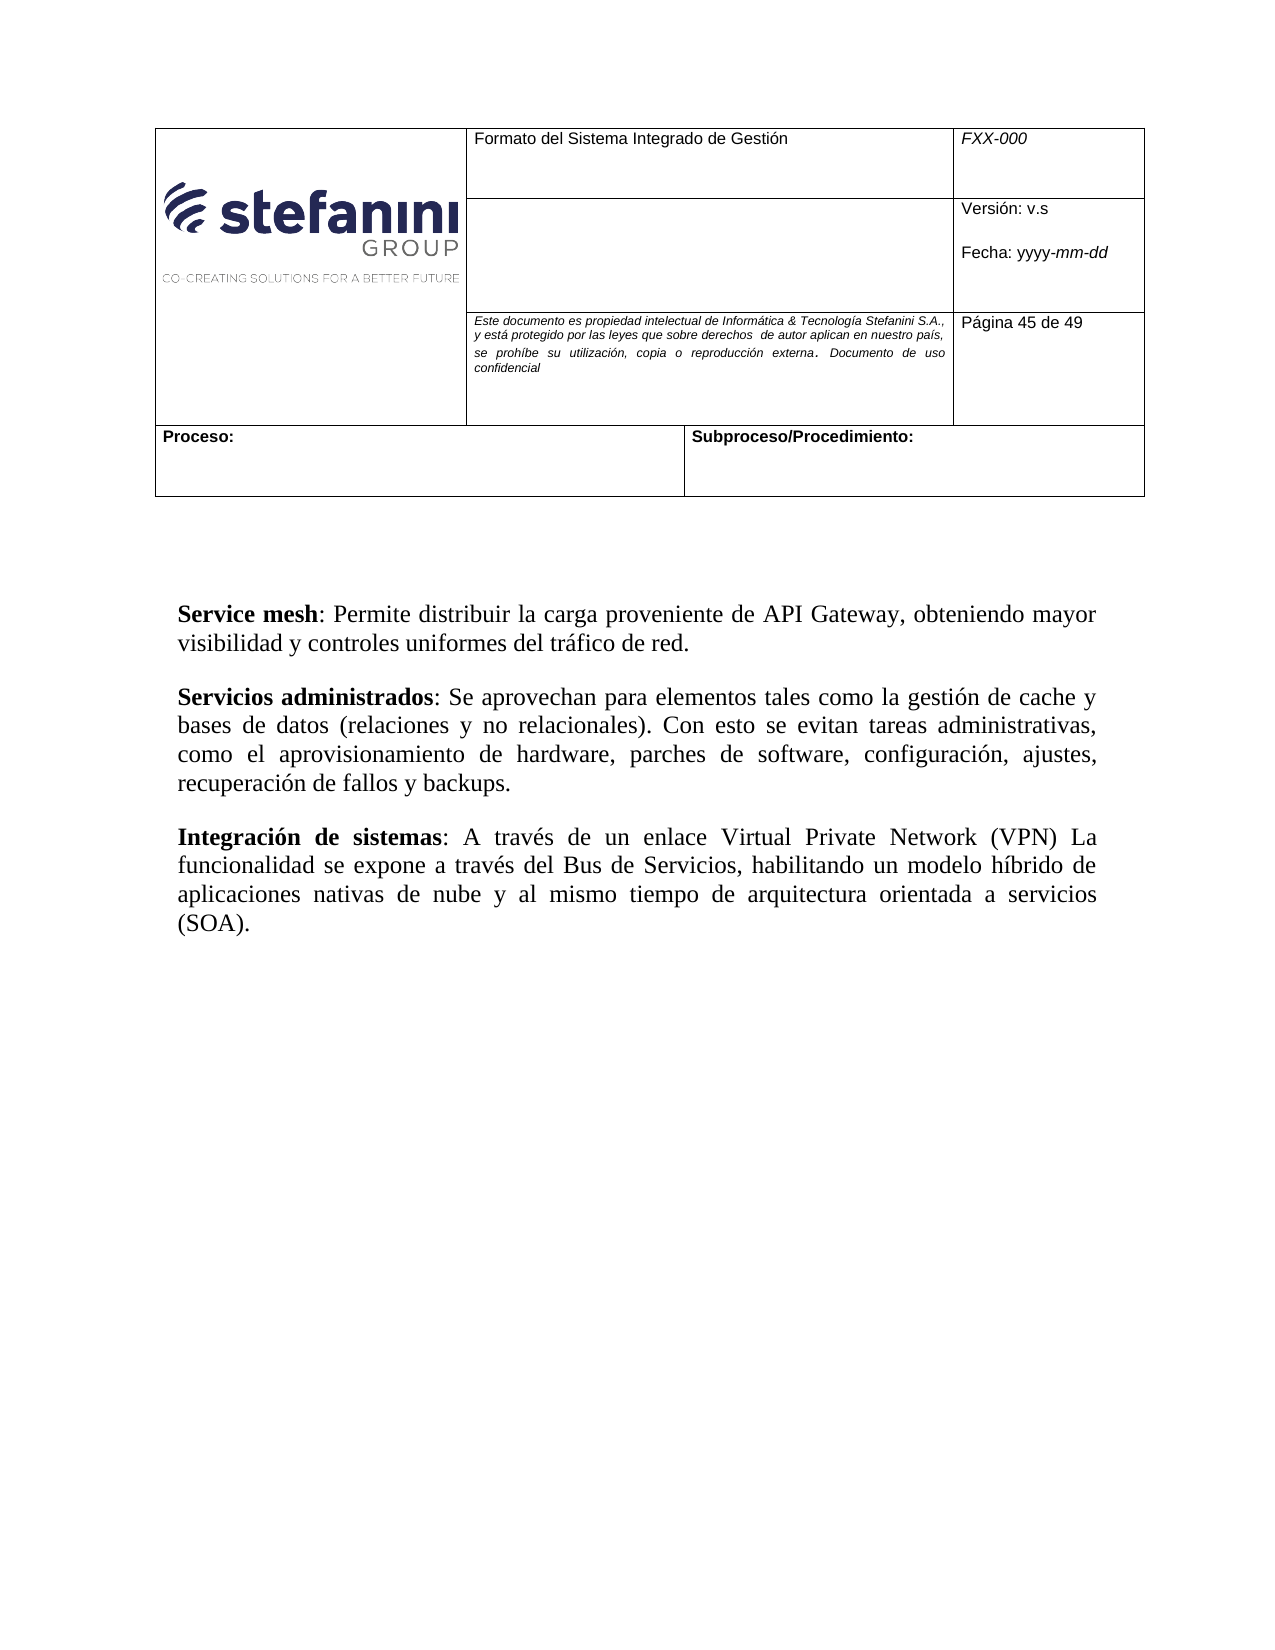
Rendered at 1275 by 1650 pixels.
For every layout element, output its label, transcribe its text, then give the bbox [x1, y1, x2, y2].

text Integración de sistemas: A través de un enlace Virtual Private Network (VPN) La funcionalidad se expone a través del Bus de Servicios, habilitando un modelo híbrido de aplicaciones nativas de nube y al mismo tiempo de arquitectura orientada a servicios (SOA). [177, 822, 1098, 937]
text Service mesh: Permite distribuir la carga proveniente de API Gateway, obteniendo mayor visibilidad y controles uniformes del tráfico de red. [177, 599, 1098, 657]
text Servicios administrados: Se aprovechan para elementos tales como la gestión de cache y bases de datos (relaciones y no relacionales). Con esto se evitan tareas administrativas, como el aprovisionamiento de hardware, parches de software, configuración, ajustes, recuperación de fallos y backups. [177, 682, 1098, 797]
picture [162, 182, 460, 286]
